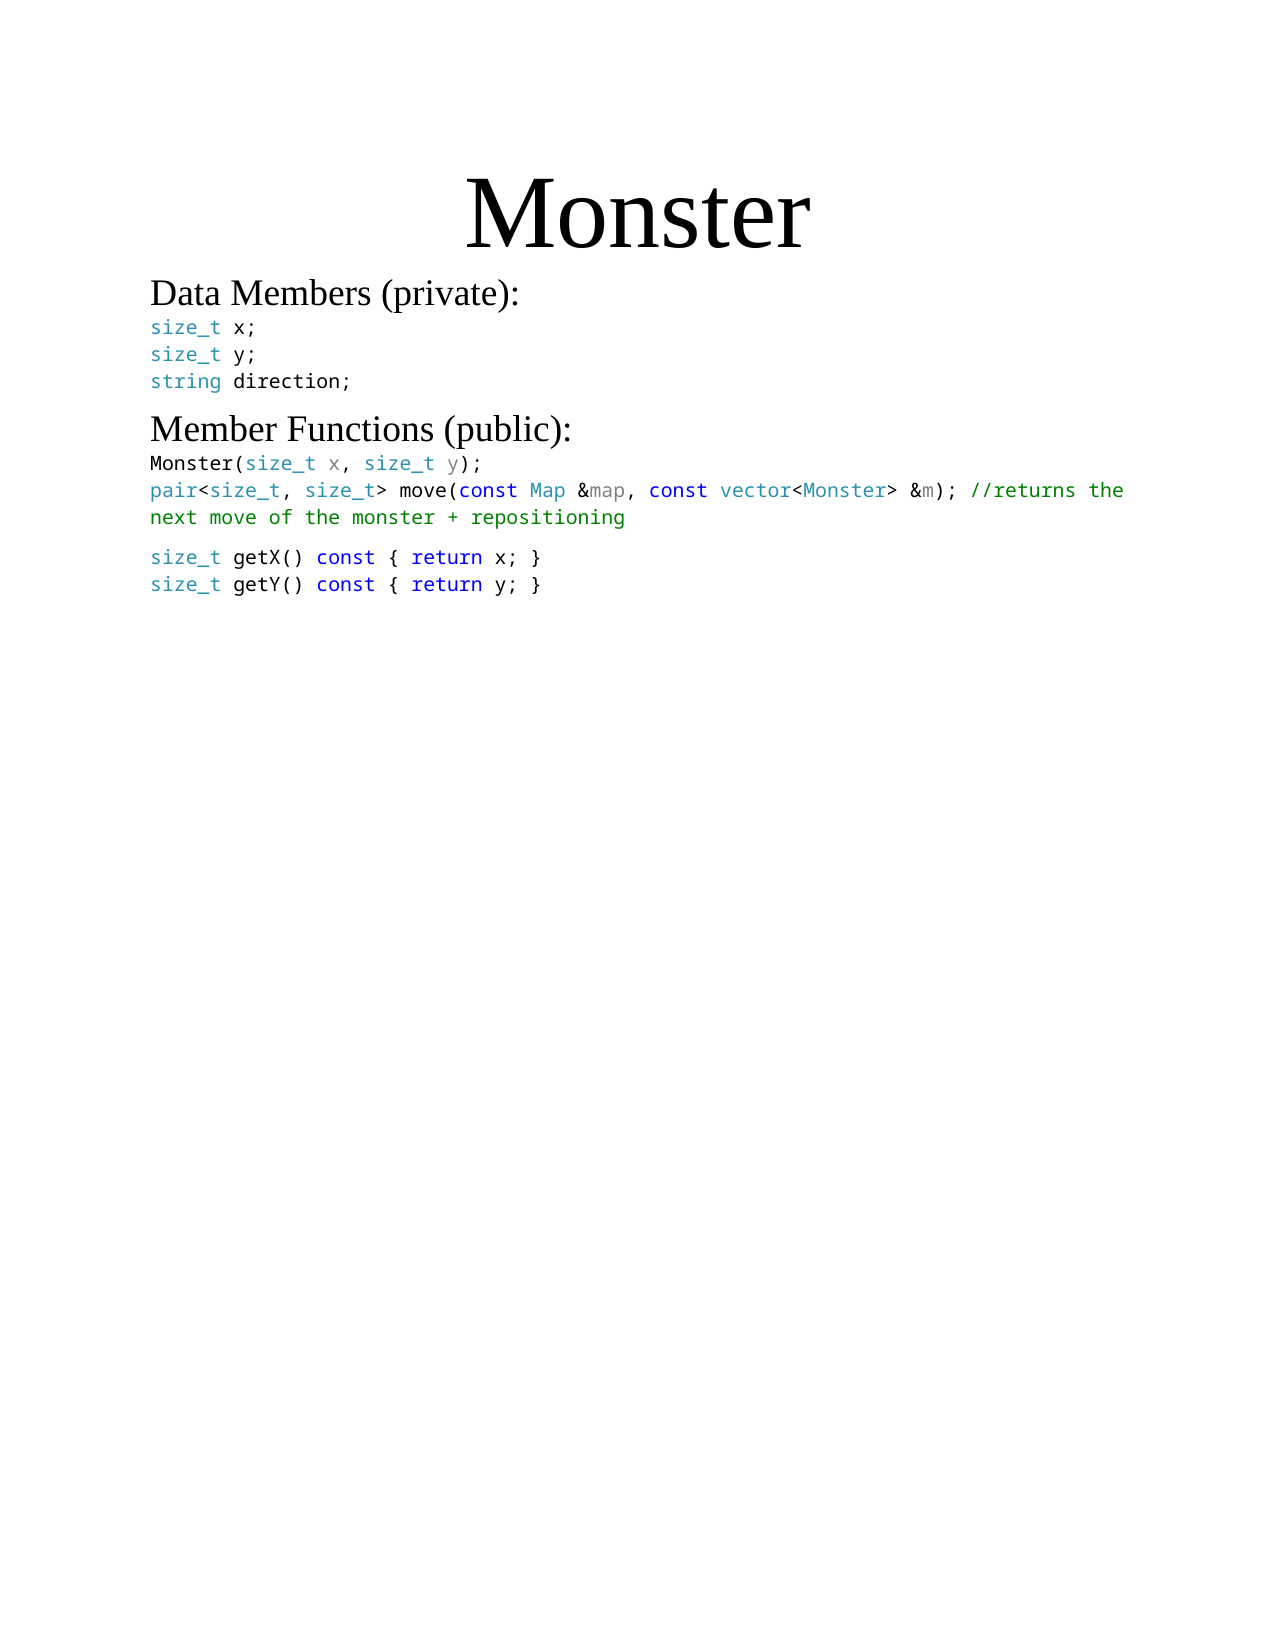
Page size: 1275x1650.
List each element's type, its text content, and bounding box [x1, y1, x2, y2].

text size_t getY() const { return y; } [150, 570, 1125, 597]
text string direction; [150, 367, 1125, 394]
text Monster [150, 150, 1125, 270]
text Monster(size_t x, size_t y); [150, 449, 1125, 477]
text size_t getX() const { return x; } [150, 543, 1125, 570]
text size_t x; [150, 313, 1125, 340]
text size_t y; [150, 340, 1125, 367]
text Data Members (private): [150, 270, 1125, 313]
text Member Functions (public): [150, 406, 1125, 449]
text pair<size_t, size_t> move(const Map &map, const vector<Monster> &m); //returns the next move of the monster + repositioning [150, 477, 1125, 531]
